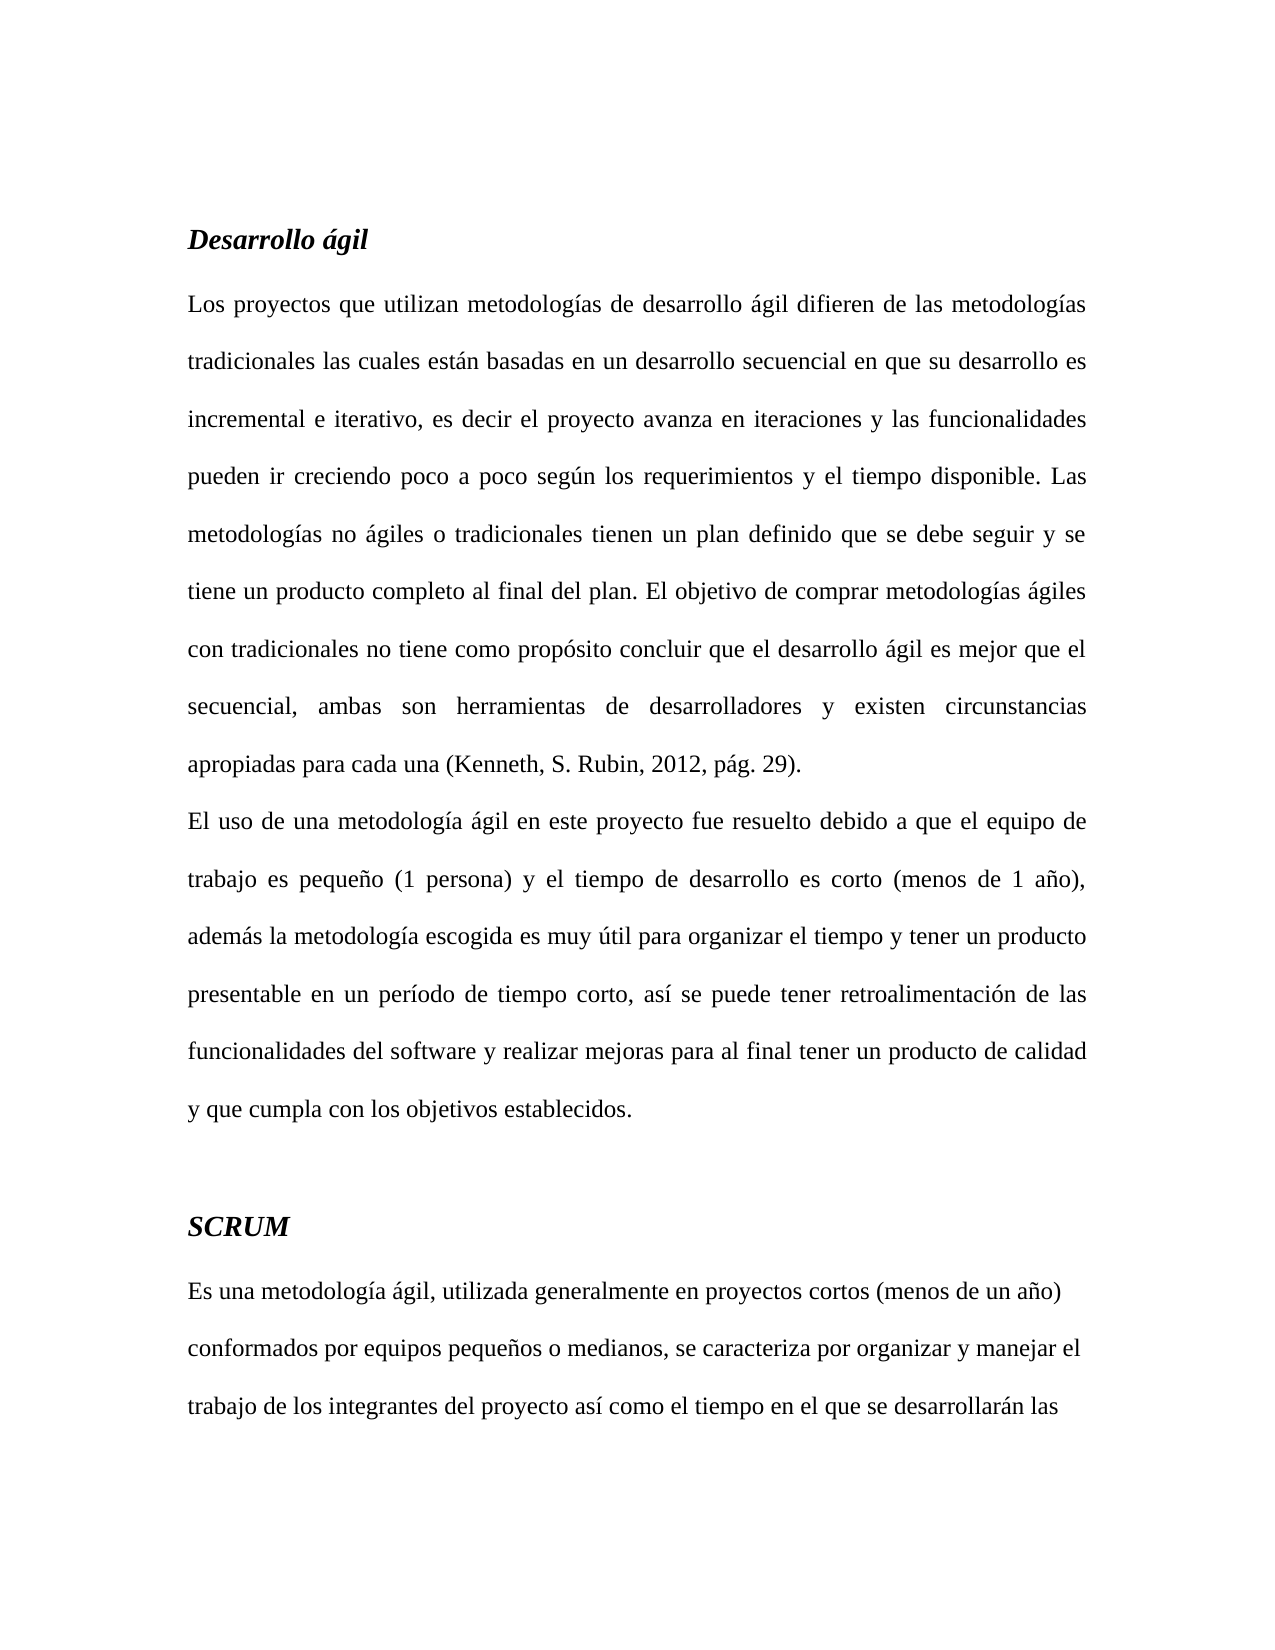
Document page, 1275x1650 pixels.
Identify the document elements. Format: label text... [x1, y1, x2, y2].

subtitle SCRUM [187, 1209, 1087, 1242]
text Los proyectos que utilizan metodologías de desarrollo ágil difieren de las metodologías tradicionales las cuales están basadas en un desarrollo secuencial en que su desarrollo es incremental e iterativo, es decir el proyecto avanza en iteraciones y las funcionalidades pueden ir creciendo poco a poco según los requerimientos y el tiempo disponible. Las metodologías no ágiles o tradicionales tienen un plan definido que se debe seguir y se tiene un producto completo al final del plan. El objetivo de comprar metodologías ágiles con tradicionales no tiene como propósito concluir que el desarrollo ágil es mejor que el secuencial, ambas son herramientas de desarrolladores y existen circunstancias apropiadas para cada una (Kenneth, S. Rubin, 2012, pág. 29). [187, 289, 1087, 778]
text El uso de una metodología ágil en este proyecto fue resuelto debido a que el equipo de trabajo es pequeño (1 persona) y el tiempo de desarrollo es corto (menos de 1 año), además la metodología escogida es muy útil para organizar el tiempo y tener un producto presentable en un período de tiempo corto, así se puede tener retroalimentación de las funcionalidades del software y realizar mejoras para al final tener un producto de calidad y que cumpla con los objetivos establecidos. [187, 806, 1087, 1123]
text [187, 1276, 1087, 1420]
subtitle Desarrollo ágil [187, 222, 1087, 255]
